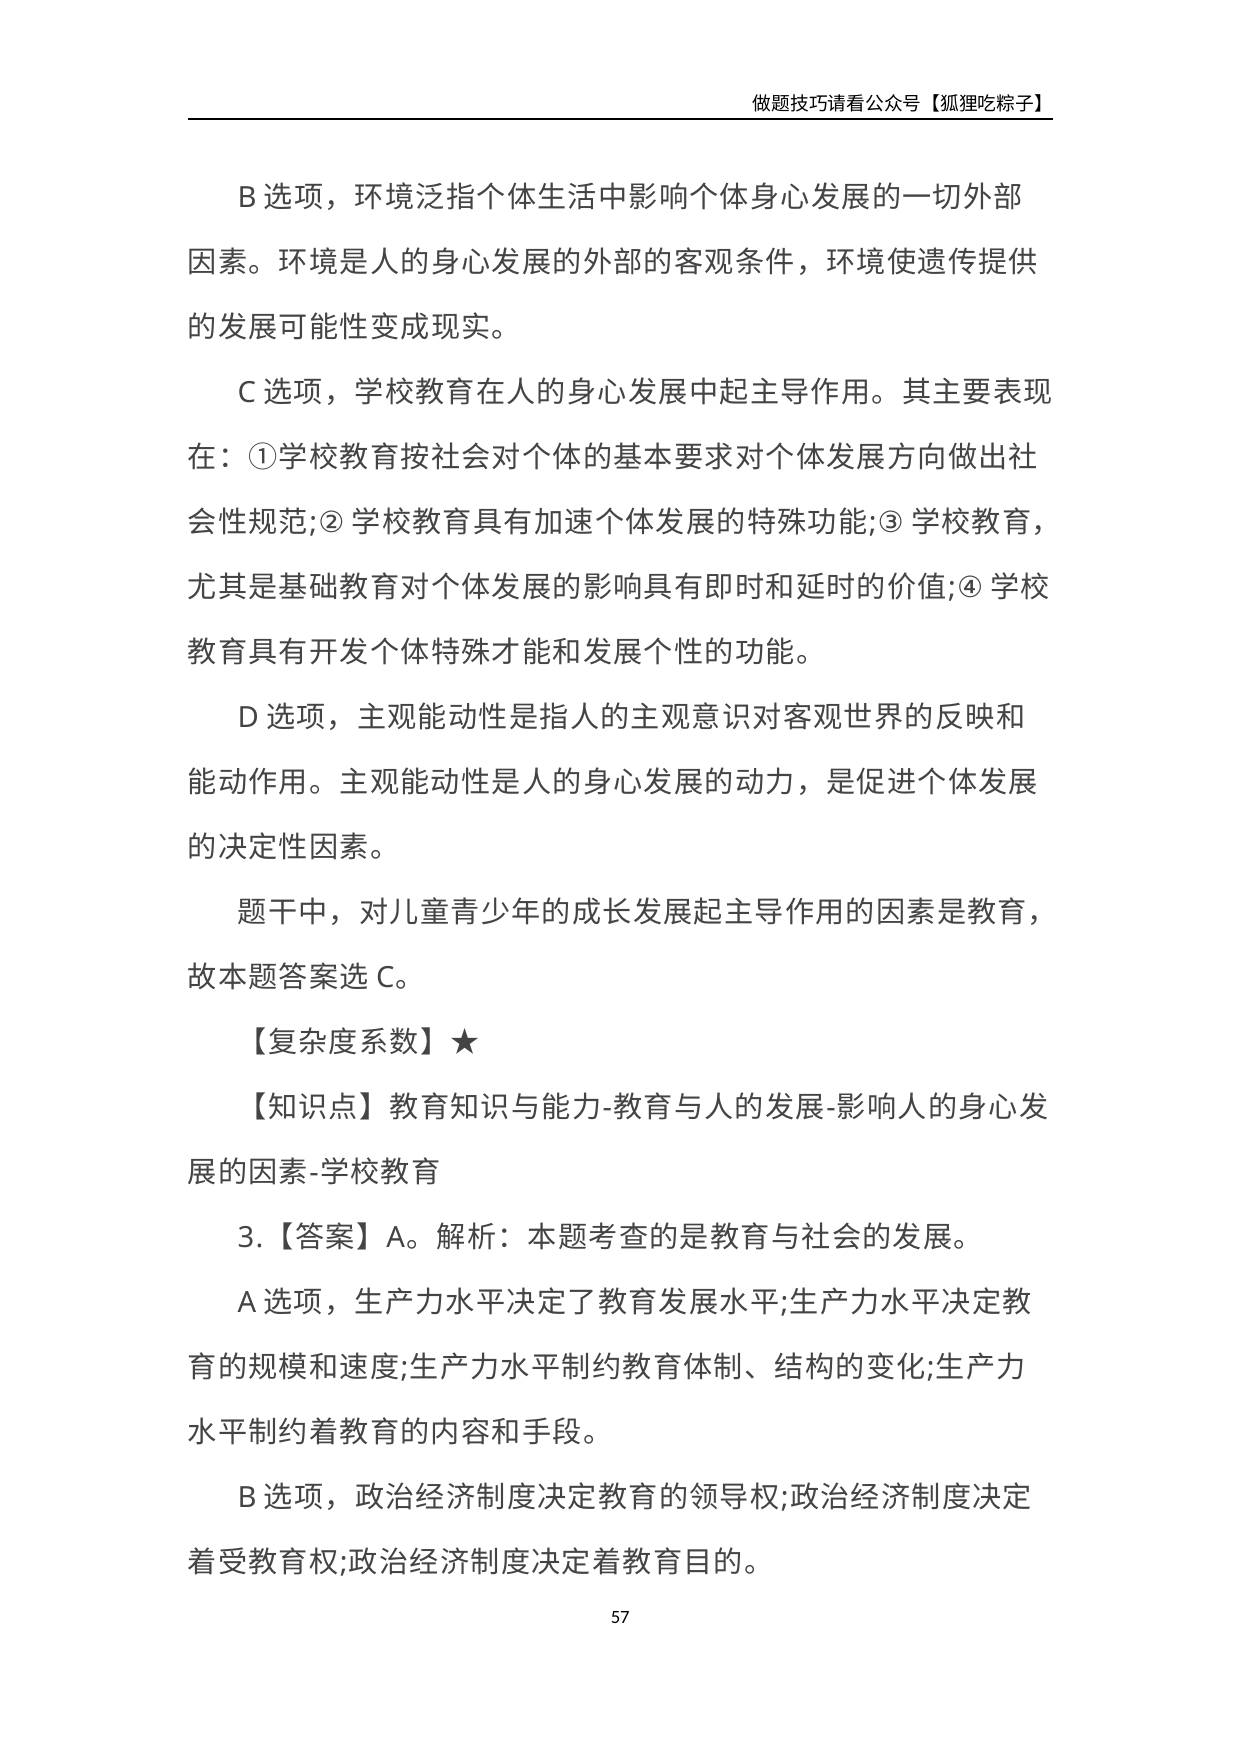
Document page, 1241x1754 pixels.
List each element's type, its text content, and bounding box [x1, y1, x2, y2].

text B选项，环境泛指个体生活中影响个体身心发展的一切外部因素。环境是人的身心发展的外部的客观条件，环境使遗传提供的发展可能性变成现实。 [187, 162, 1053, 357]
text A选项，生产力水平决定了教育发展水平;生产力水平决定教育的规模和速度;生产力水平制约教育体制、结构的变化;生产力水平制约着教育的内容和手段。 [187, 1267, 1053, 1462]
text 3.【答案】A。解析：本题考查的是教育与社会的发展。 [187, 1202, 1053, 1267]
text 【复杂度系数】★ [187, 1007, 1053, 1072]
text D选项，主观能动性是指人的主观意识对客观世界的反映和能动作用。主观能动性是人的身心发展的动力，是促进个体发展的决定性因素。 [187, 682, 1053, 877]
text 题干中，对儿童青少年的成长发展起主导作用的因素是教育，故本题答案选C。 [187, 877, 1053, 1007]
text C选项，学校教育在人的身心发展中起主导作用。其主要表现在：①学校教育按社会对个体的基本要求对个体发展方向做出社会性规范;②学校教育具有加速个体发展的特殊功能;③学校教育，尤其是基础教育对个体发展的影响具有即时和延时的价值;④学校教育具有开发个体特殊才能和发展个性的功能。 [187, 357, 1053, 682]
text B选项，政治经济制度决定教育的领导权;政治经济制度决定着受教育权;政治经济制度决定着教育目的。 [187, 1462, 1053, 1592]
text 【知识点】教育知识与能力-教育与人的发展-影响人的身心发展的因素-学校教育 [187, 1072, 1053, 1202]
